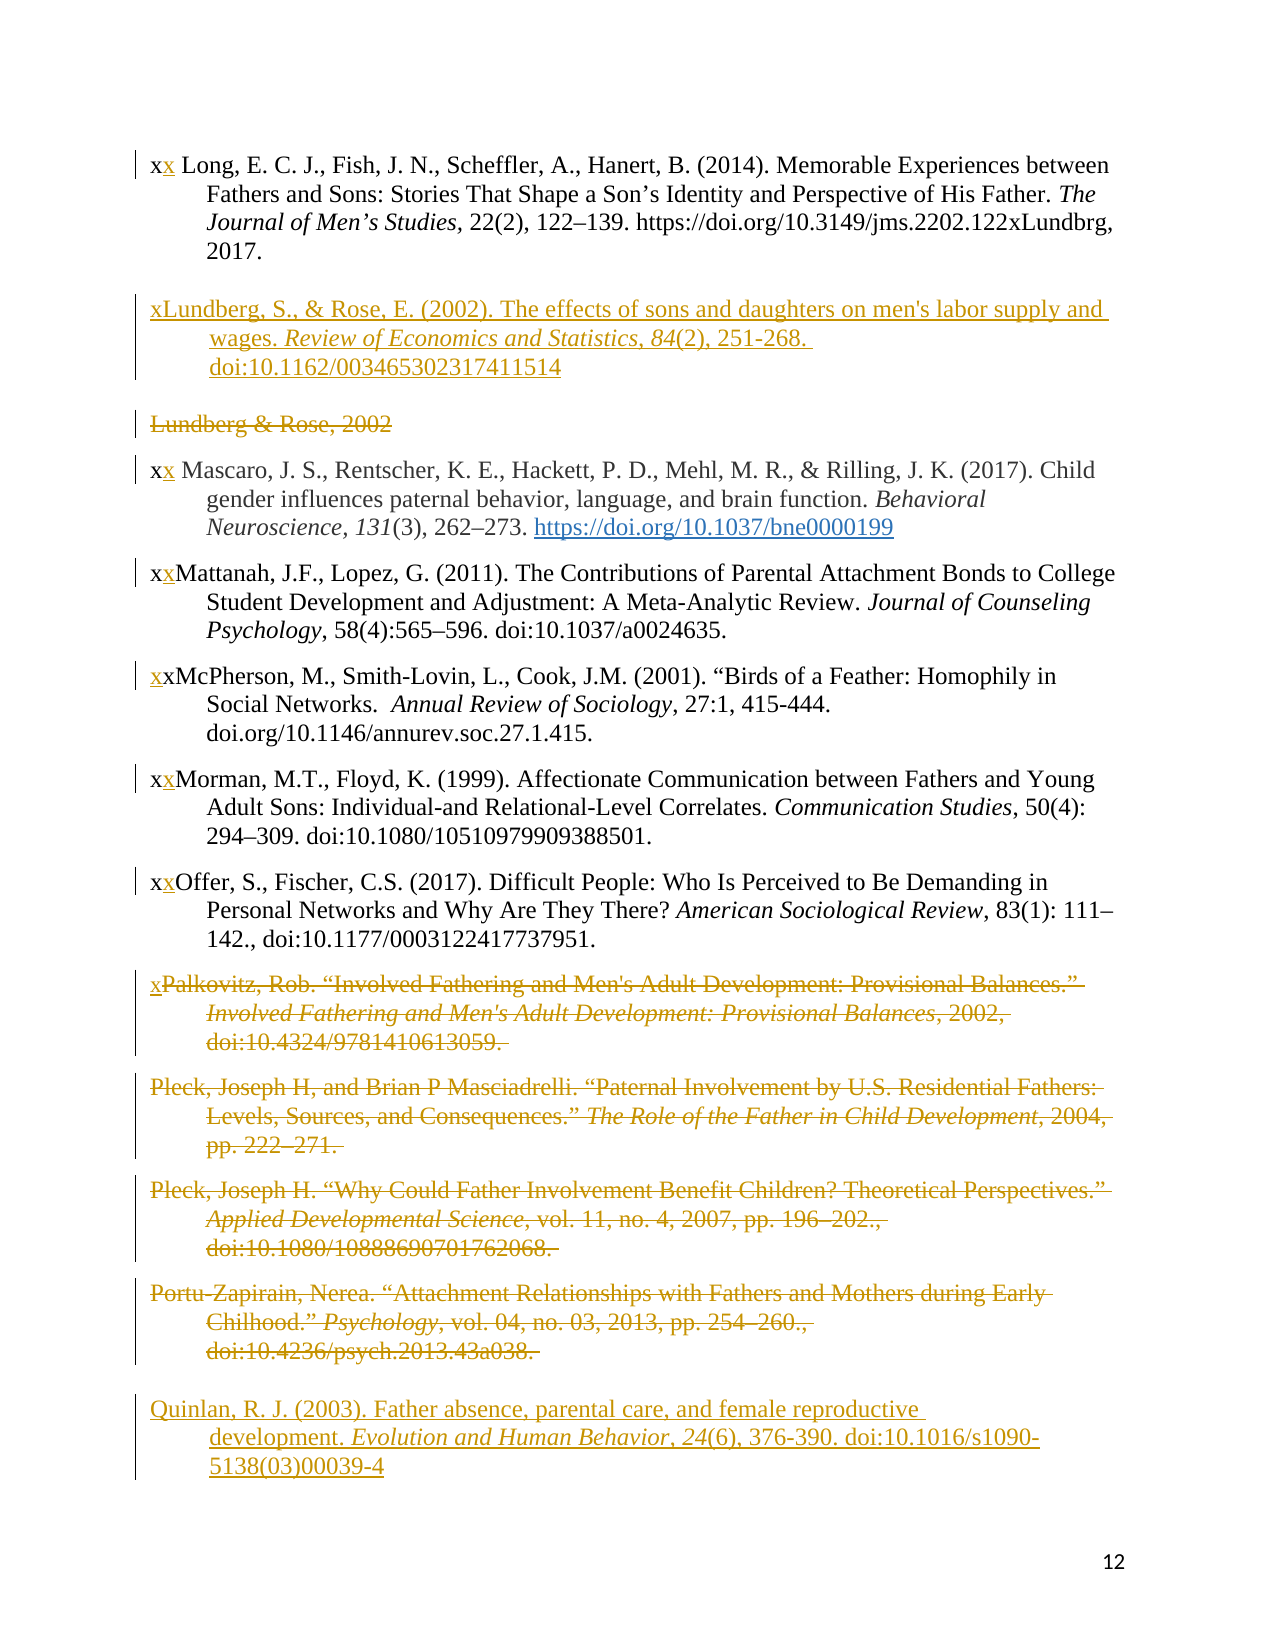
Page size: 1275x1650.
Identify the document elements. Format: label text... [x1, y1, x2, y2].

text x Long, E. C. J., Fish, J. N., Scheffler, A., Hanert, B. (2014). Memorable Experiences between Fathers and Sons: Stories That Shape a Son’s Identity and Perspective of His Father. The Journal of Men’s Studies, 22(2), 122–139. https://doi.org/10.3149/jms.2202.122xLundbrg, 2017. [150, 150, 1125, 265]
text xMcPherson, M., Smith-Lovin, L., Cook, J.M. (2001). “Birds of a Feather: Homophily in Social Networks. Annual Review of Sociology, 27:1, 415-444. doi.org/10.1146/annurev.soc.27.1.415. [150, 661, 1125, 747]
text xMattanah, J.F., Lopez, G. (2011). The Contributions of Parental Attachment Bonds to College Student Development and Adjustment: A Meta-Analytic Review. Journal of Counseling Psychology, 58(4):565–596. doi:10.1037/a0024635. [150, 558, 1125, 644]
text x Mascaro, J. S., Rentscher, K. E., Hackett, P. D., Mehl, M. R., & Rilling, J. K. (2017). Child gender influences paternal behavior, language, and brain function. Behavioral Neuroscience, 131(3), 262–273. https://doi.org/10.1037/bne0000199 [150, 455, 1125, 541]
text xMorman, M.T., Floyd, K. (1999). Affectionate Communication between Fathers and Young Adult Sons: Individual‐and Relational‐Level Correlates. Communication Studies, 50(4): 294–309. doi:10.1080/10510979909388501. [150, 764, 1125, 850]
text xOffer, S., Fischer, C.S. (2017). Difficult People: Who Is Perceived to Be Demanding in Personal Networks and Why Are They There? American Sociological Review, 83(1): 111–142., doi:10.1177/0003122417737951. [150, 867, 1125, 953]
